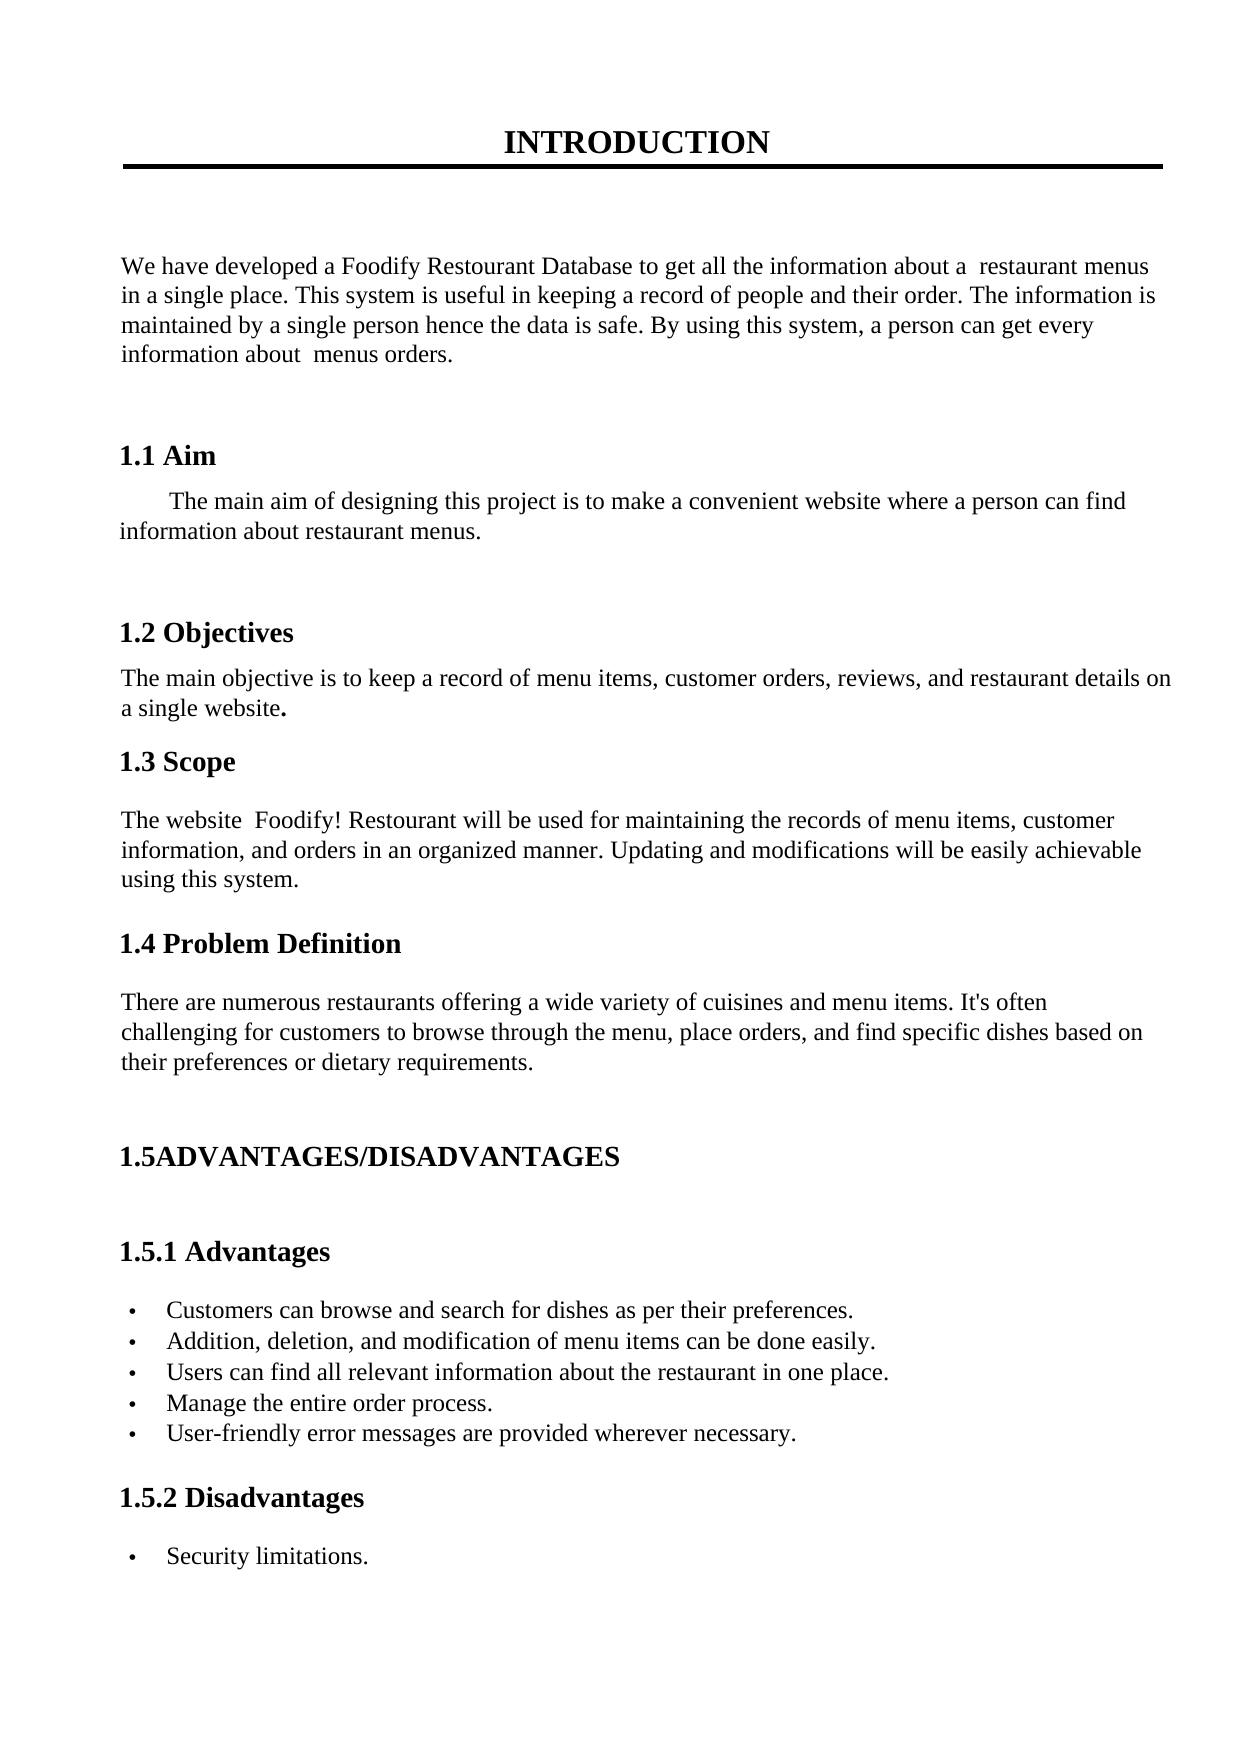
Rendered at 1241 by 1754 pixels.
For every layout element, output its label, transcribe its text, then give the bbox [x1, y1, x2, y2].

subtitle 1.4 Problem Definition [119, 927, 1154, 960]
list Manage the entire order process. [128, 1388, 1177, 1416]
text We have developed a Foodify Restourant Database to get all the information about a restaurant menus in a single place. This system is useful in keeping a record of people and their order. The information is maintained by a single person hence the data is safe. By using this system, a person can get every information about menus orders. [121, 251, 1156, 368]
list Security limitations. [128, 1541, 1177, 1570]
list Users can find all relevant information about the restaurant in one place. [128, 1357, 1177, 1386]
subtitle 1.5.2 Disadvantages [119, 1480, 1154, 1514]
subtitle 1.3 Scope [119, 744, 1154, 778]
subtitle 1.5ADVANTAGES/DISADVANTAGES [119, 1139, 1154, 1173]
list Customers can browse and search for dishes as per their preferences. [128, 1295, 1177, 1324]
subtitle 1.2 Objectives [119, 615, 1154, 649]
text The main aim of designing this project is to make a convenient website where a person can find information about restaurant menus. [119, 486, 1177, 544]
text There are numerous restaurants offering a wide variety of cuisines and menu items. It's often challenging for customers to browse through the menu, place orders, and find specific dishes based on their preferences or dietary requirements. [121, 987, 1169, 1075]
list User-friendly error messages are provided wherever necessary. [128, 1418, 1177, 1447]
text The website Foodify! Restourant will be used for maintaining the records of menu items, customer information, and orders in an organized manner. Updating and modifications will be easily achievable using this system. [121, 805, 1177, 893]
subtitle 1.5.1 Advantages [119, 1234, 1154, 1268]
subtitle 1.1 Aim [119, 438, 1154, 472]
list Addition, deletion, and modification of menu items can be done easily. [128, 1326, 1177, 1355]
subtitle INTRODUCTION [96, 123, 1177, 161]
text The main objective is to keep a record of menu items, customer orders, reviews, and restaurant details on a single website. [121, 663, 1177, 721]
